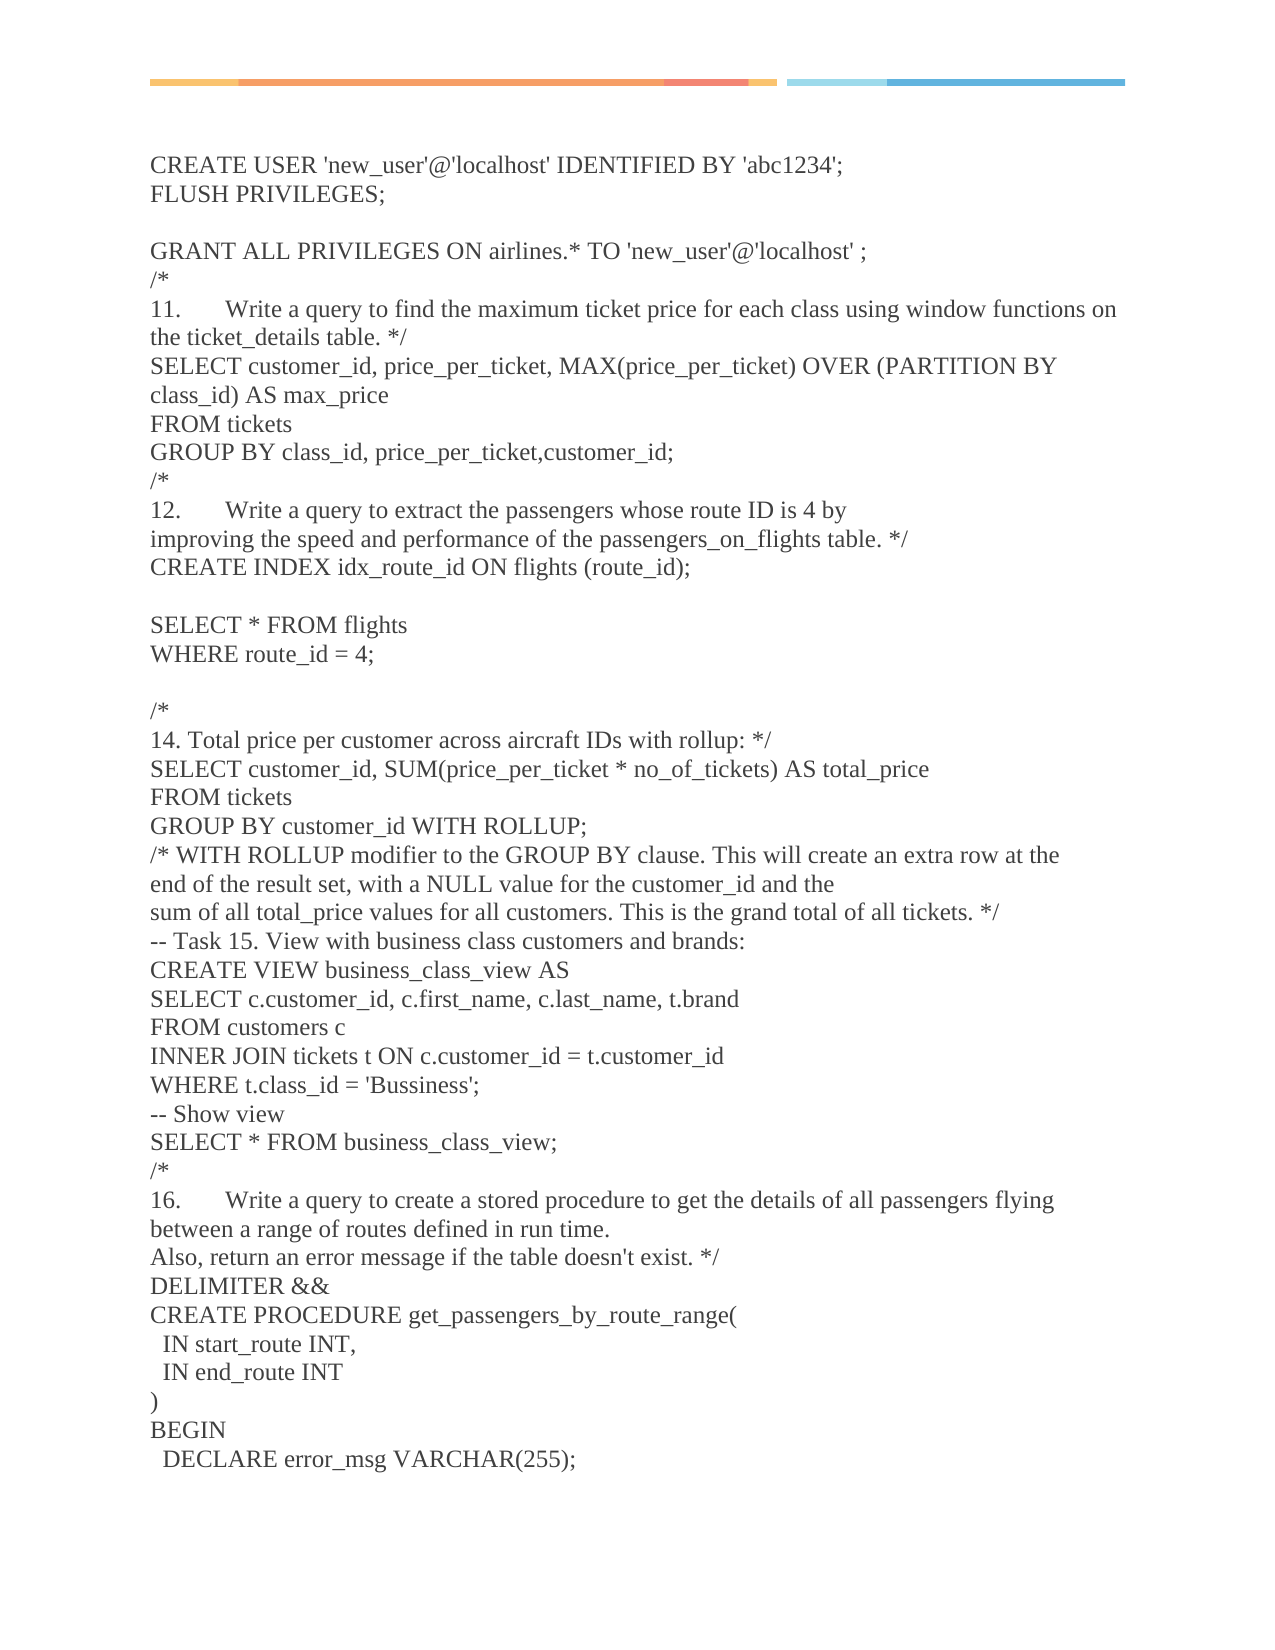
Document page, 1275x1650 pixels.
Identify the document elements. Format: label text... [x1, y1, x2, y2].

text 14. Total price per customer across aircraft IDs with rollup: */ [150, 725, 1125, 754]
text IN end_route INT [150, 1357, 1125, 1386]
text CREATE VIEW business_class_view AS [150, 955, 1125, 984]
text SELECT * FROM business_class_view; [150, 1127, 1125, 1156]
text GROUP BY customer_id WITH ROLLUP; [150, 811, 1125, 840]
text -- Task 15. View with business class customers and brands: [150, 926, 1125, 955]
text GROUP BY class_id, price_per_ticket,customer_id; [150, 437, 1125, 466]
text BEGIN [150, 1415, 1125, 1444]
text DELIMITER && [150, 1271, 1125, 1300]
text CREATE USER 'new_user'@'localhost' IDENTIFIED BY 'abc1234'; [150, 150, 1125, 179]
text IN start_route INT, [150, 1329, 1125, 1357]
text -- Show view [150, 1099, 1125, 1127]
text improving the speed and performance of the passengers_on_flights table. */ [150, 524, 1125, 552]
text FROM tickets [150, 782, 1125, 811]
text WHERE t.class_id = 'Bussiness'; [150, 1070, 1125, 1099]
text CREATE INDEX idx_route_id ON flights (route_id); [150, 552, 1125, 581]
text SELECT customer_id, SUM(price_per_ticket * no_of_tickets) AS total_price [150, 754, 1125, 782]
text 16. Write a query to create a stored procedure to get the details of all passengers flying between a range of routes defined in run time. [150, 1185, 1125, 1242]
text CREATE PROCEDURE get_passengers_by_route_range( [150, 1300, 1125, 1329]
text /* [150, 466, 1125, 495]
text /* WITH ROLLUP modifier to the GROUP BY clause. This will create an extra row at the [150, 840, 1125, 869]
text /* [150, 1156, 1125, 1185]
text Also, return an error message if the table doesn't exist. */ [150, 1242, 1125, 1271]
text WHERE route_id = 4; [150, 639, 1125, 667]
text FROM tickets [150, 409, 1125, 437]
text FROM customers c [150, 1012, 1125, 1041]
text INNER JOIN tickets t ON c.customer_id = t.customer_id [150, 1041, 1125, 1070]
text /* [150, 696, 1125, 725]
text 12. Write a query to extract the passengers whose route ID is 4 by [150, 495, 1125, 524]
text sum of all total_price values for all customers. This is the grand total of all tickets. */ [150, 897, 1125, 926]
text /* [150, 265, 1125, 294]
text GRANT ALL PRIVILEGES ON airlines.* TO 'new_user'@'localhost' ; [150, 236, 1125, 265]
text SELECT c.customer_id, c.first_name, c.last_name, t.brand [150, 984, 1125, 1012]
text ) [150, 1386, 1125, 1415]
text SELECT customer_id, price_per_ticket, MAX(price_per_ticket) OVER (PARTITION BY class_id) AS max_price [150, 351, 1125, 409]
text FLUSH PRIVILEGES; [150, 179, 1125, 207]
text DECLARE error_msg VARCHAR(255); [150, 1444, 1125, 1472]
text end of the result set, with a NULL value for the customer_id and the [150, 869, 1125, 897]
text SELECT * FROM flights [150, 610, 1125, 639]
text 11. Write a query to find the maximum ticket price for each class using window functions on the ticket_details table. */ [150, 294, 1125, 351]
picture [150, 79, 1125, 86]
